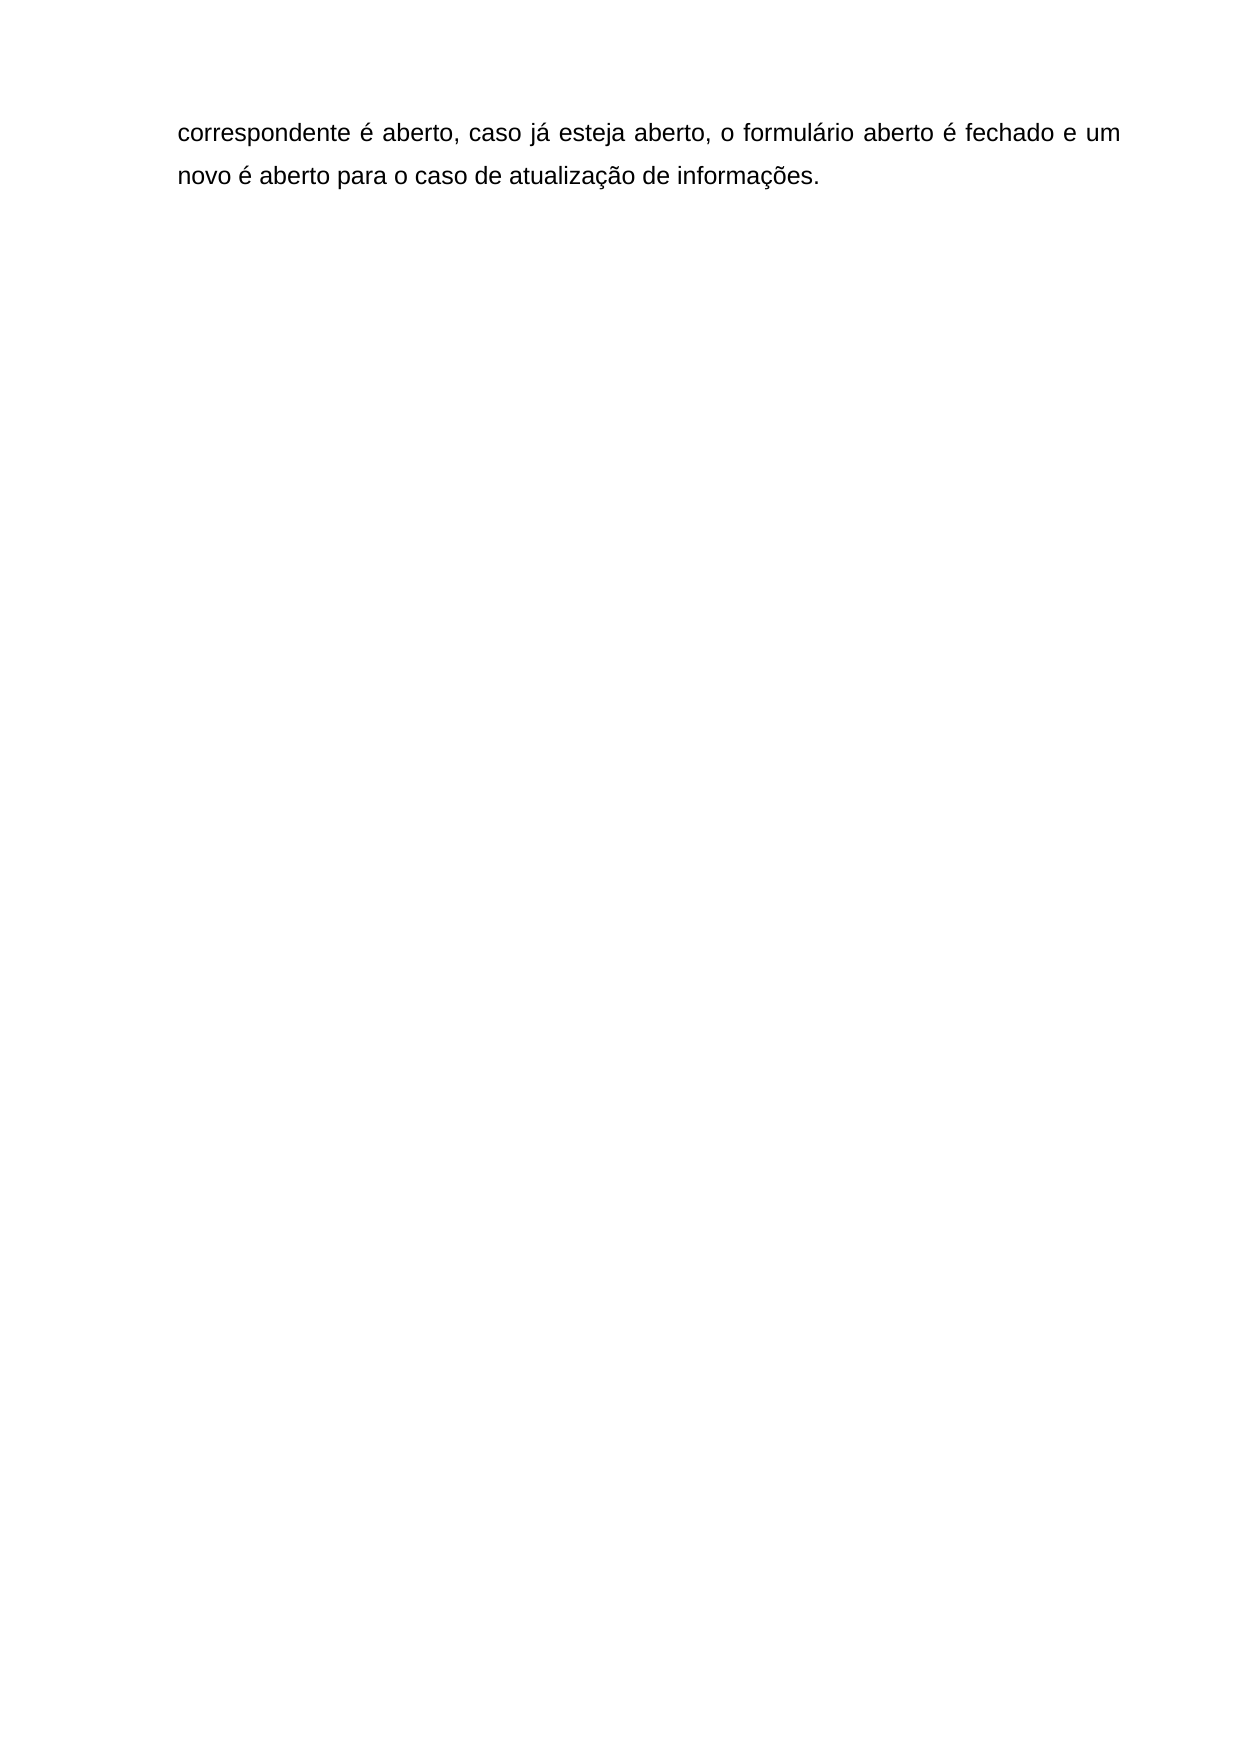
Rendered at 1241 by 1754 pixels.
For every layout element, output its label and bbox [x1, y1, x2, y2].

text [177, 118, 1122, 190]
